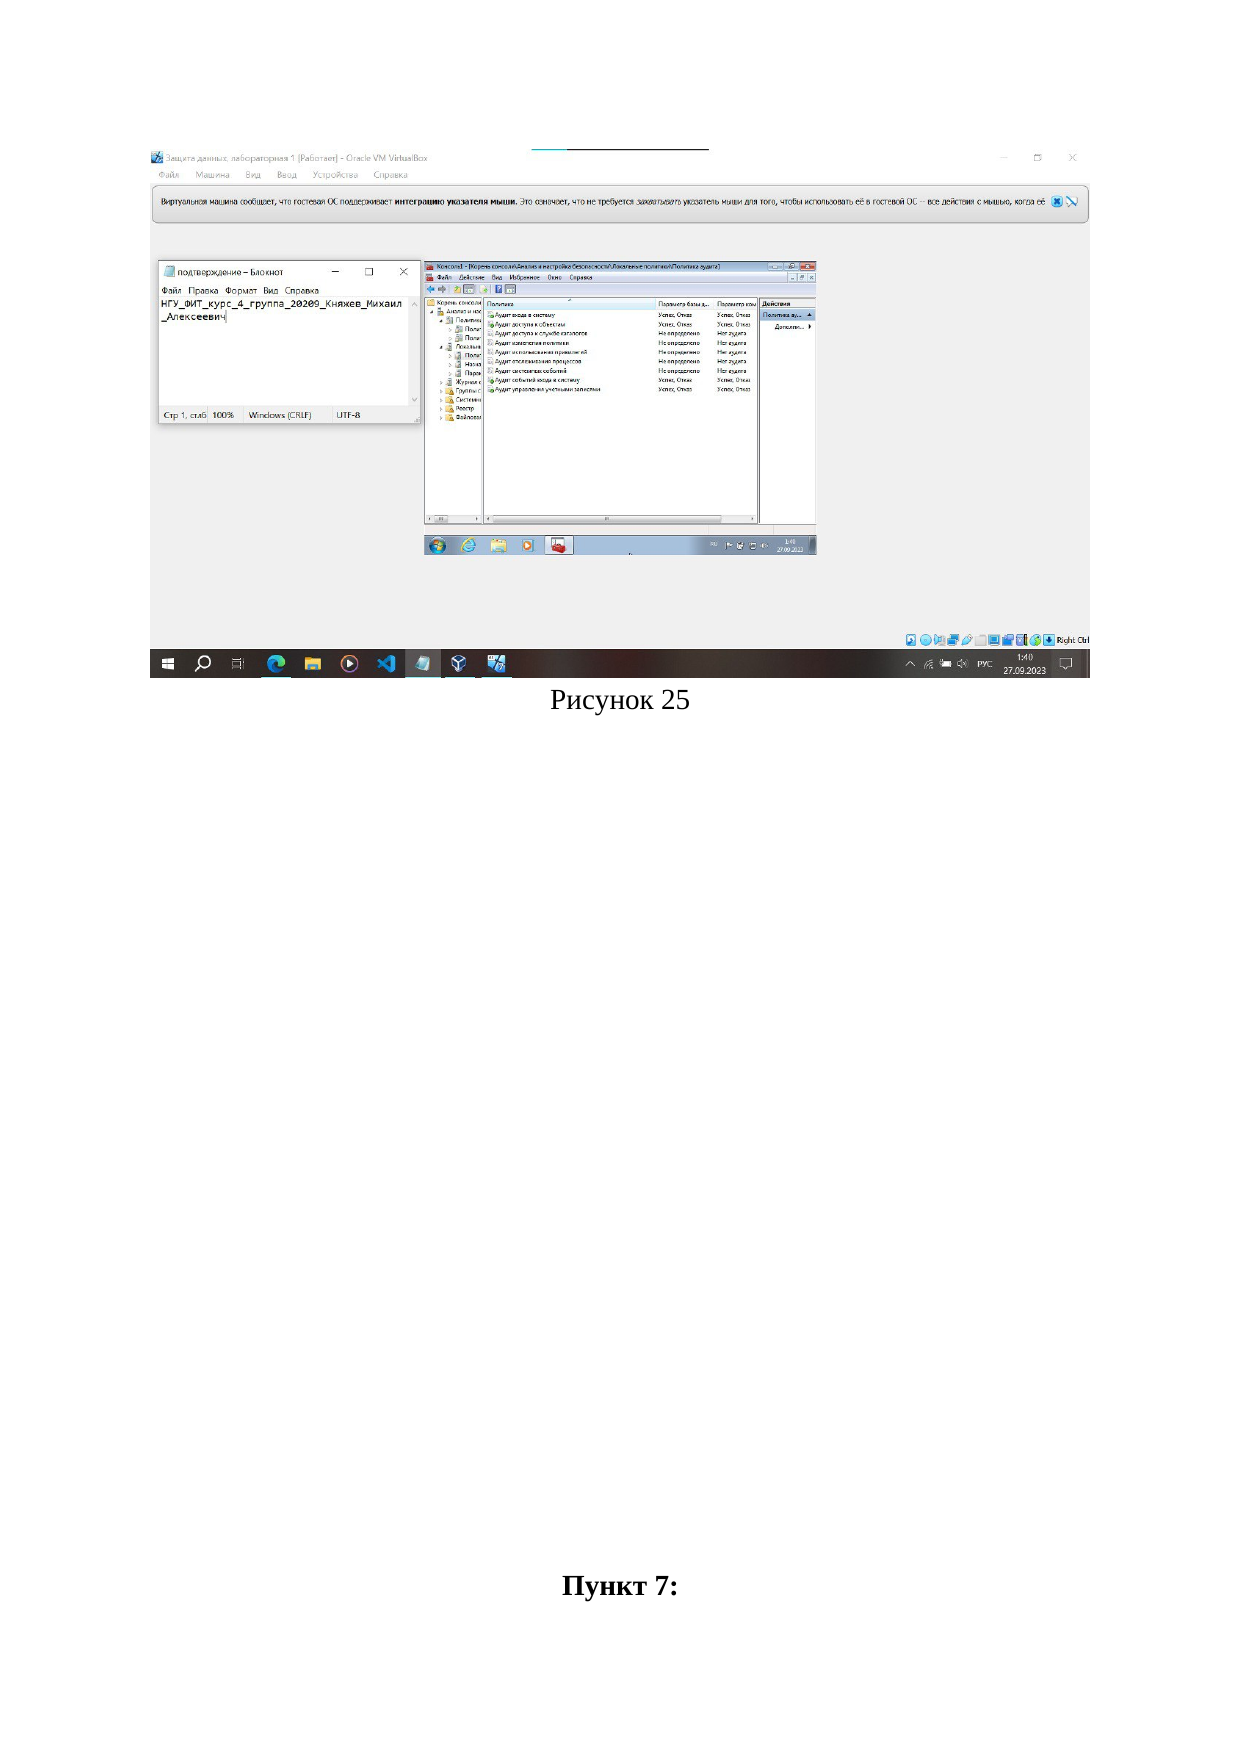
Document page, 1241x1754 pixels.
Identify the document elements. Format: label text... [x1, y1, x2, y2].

text Рисунок 25 [150, 682, 1090, 716]
picture [150, 149, 1090, 678]
text Пункт 7: [150, 1568, 1090, 1602]
